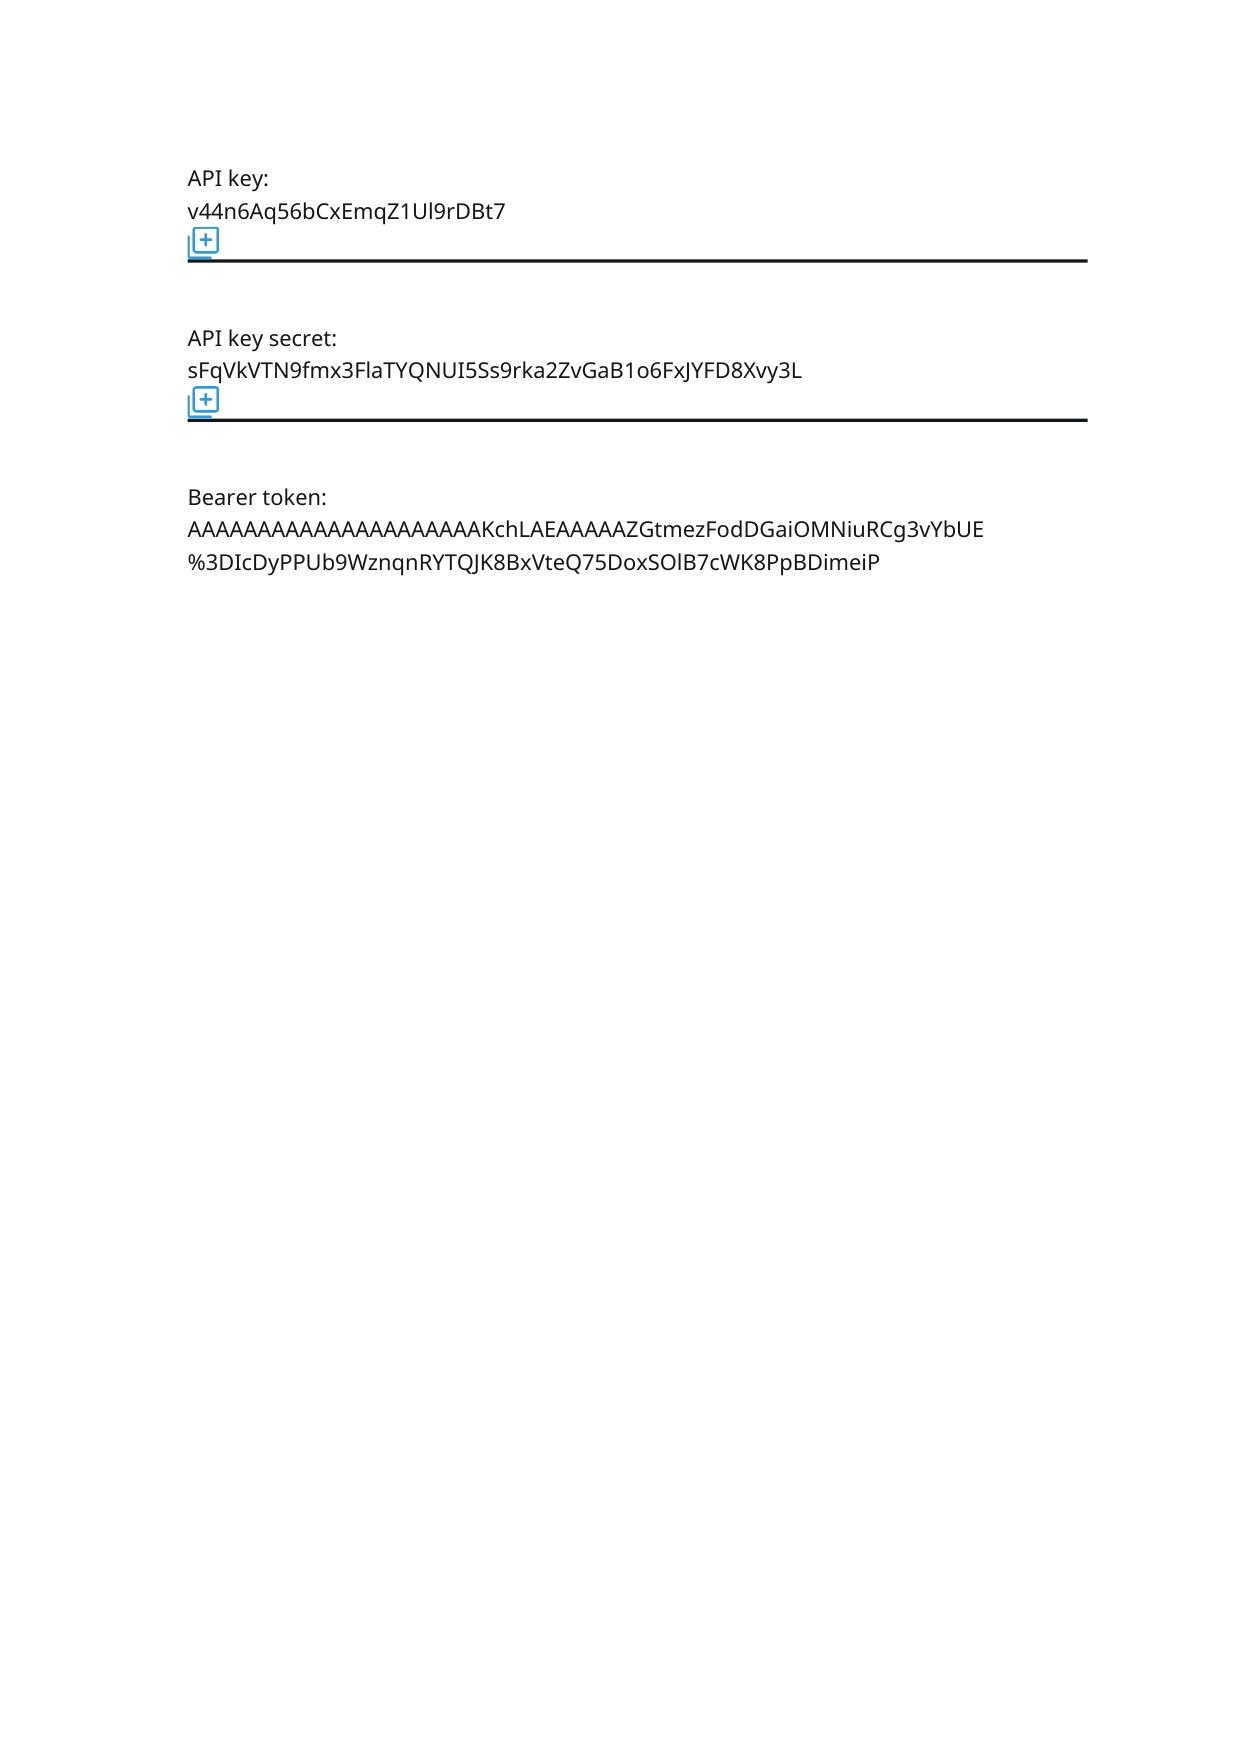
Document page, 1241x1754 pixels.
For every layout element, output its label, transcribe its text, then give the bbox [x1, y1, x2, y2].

picture [187, 227, 219, 259]
picture [187, 386, 219, 418]
text API key: [187, 162, 1053, 194]
text API key secret: [187, 321, 1053, 354]
text v44n6Aq56bCxEmqZ1Ul9rDBt7 [187, 194, 1053, 227]
text Bearer token: [187, 480, 1053, 513]
text AAAAAAAAAAAAAAAAAAAAAKchLAEAAAAAZGtmezFodDGaiOMNiuRCg3vYbUE%3DIcDyPPUb9WznqnRYTQJK8BxVteQ75DoxSOlB7cWK8PpBDimeiP [187, 513, 1053, 578]
text sFqVkVTN9fmx3FlaTYQNUI5Ss9rka2ZvGaB1o6FxJYFD8Xvy3L [187, 354, 1053, 386]
